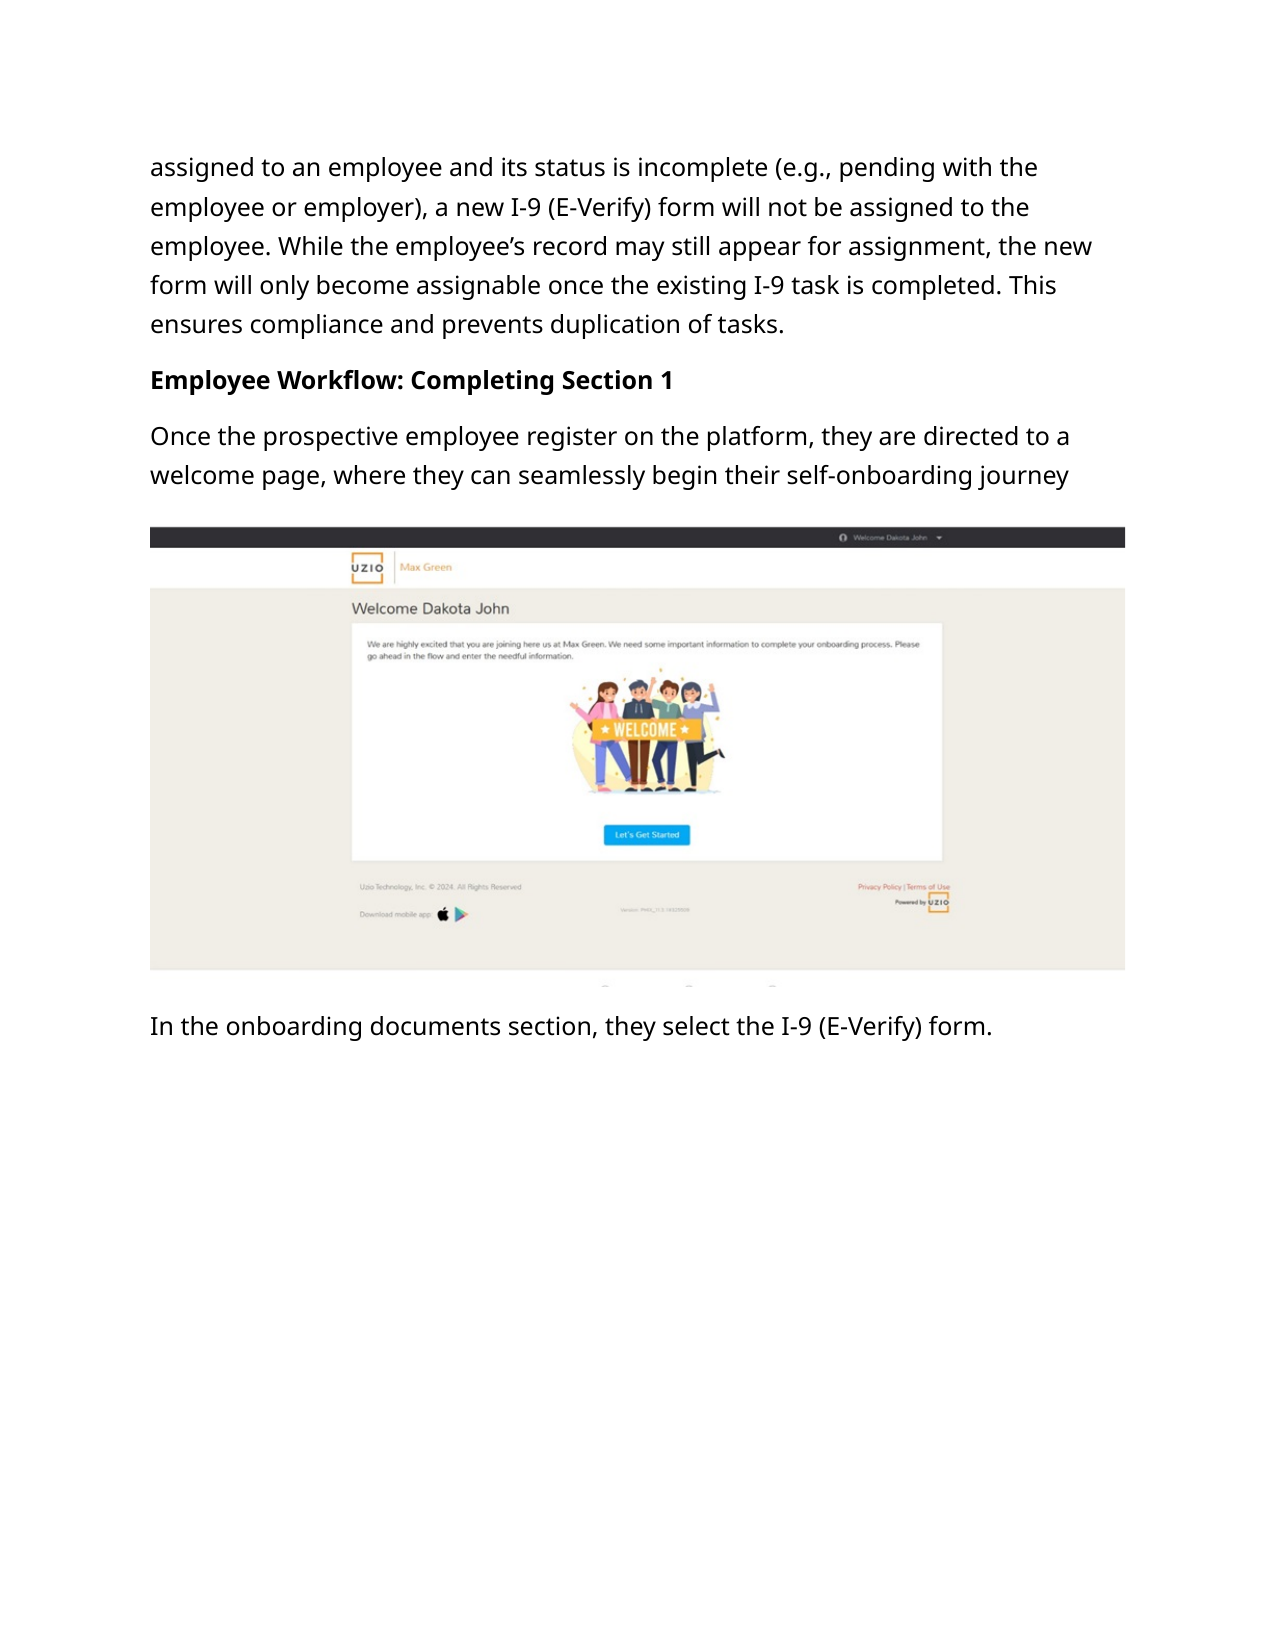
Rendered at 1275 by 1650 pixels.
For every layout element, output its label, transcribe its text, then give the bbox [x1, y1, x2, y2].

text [150, 150, 1125, 341]
text Employee Workflow: Completing Section 1 [150, 362, 1125, 397]
text In the onboarding documents section, they select the I-9 (E-Verify) form. [150, 1009, 1125, 1043]
text Once the prospective employee register on the platform, they are directed to a welcome page, where they can seamlessly begin their self-onboarding journey [150, 418, 1125, 496]
picture [150, 496, 1125, 987]
